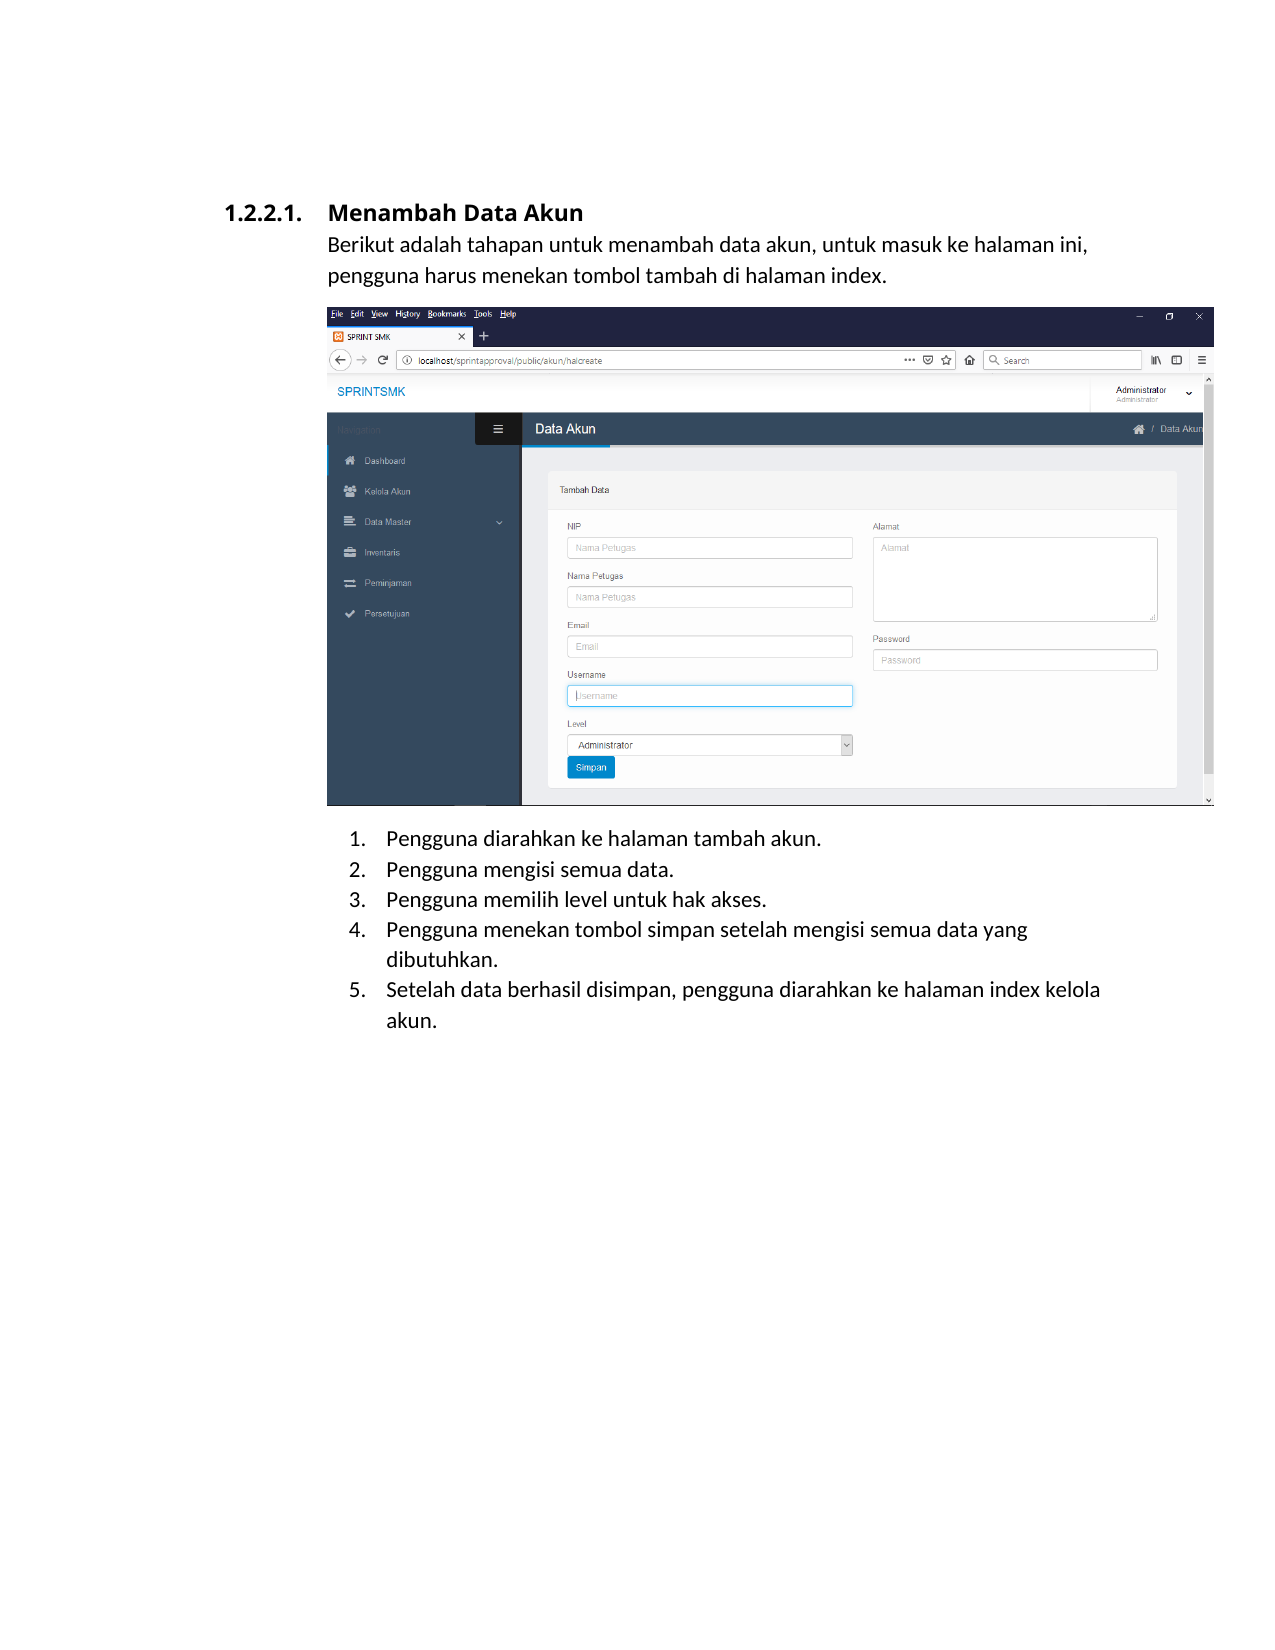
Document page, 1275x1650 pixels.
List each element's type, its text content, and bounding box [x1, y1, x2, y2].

list Pengguna menekan tombol simpan setelah mengisi semua data yang dibutuhkan. [349, 915, 1125, 973]
list Pengguna mengisi semua data. [349, 855, 1125, 883]
list Pengguna diarahkan ke halaman tambah akun. [349, 824, 1125, 853]
subtitle Menambah Data Akun [224, 197, 1125, 228]
text Berikut adalah tahapan untuk menambah data akun, untuk masuk ke halaman ini, pengguna harus menekan tombol tambah di halaman index. [327, 231, 1125, 289]
picture [327, 307, 1214, 806]
list Pengguna memilih level untuk hak akses. [349, 885, 1125, 913]
list Setelah data berhasil disimpan, pengguna diarahkan ke halaman index kelola akun. [349, 976, 1125, 1034]
